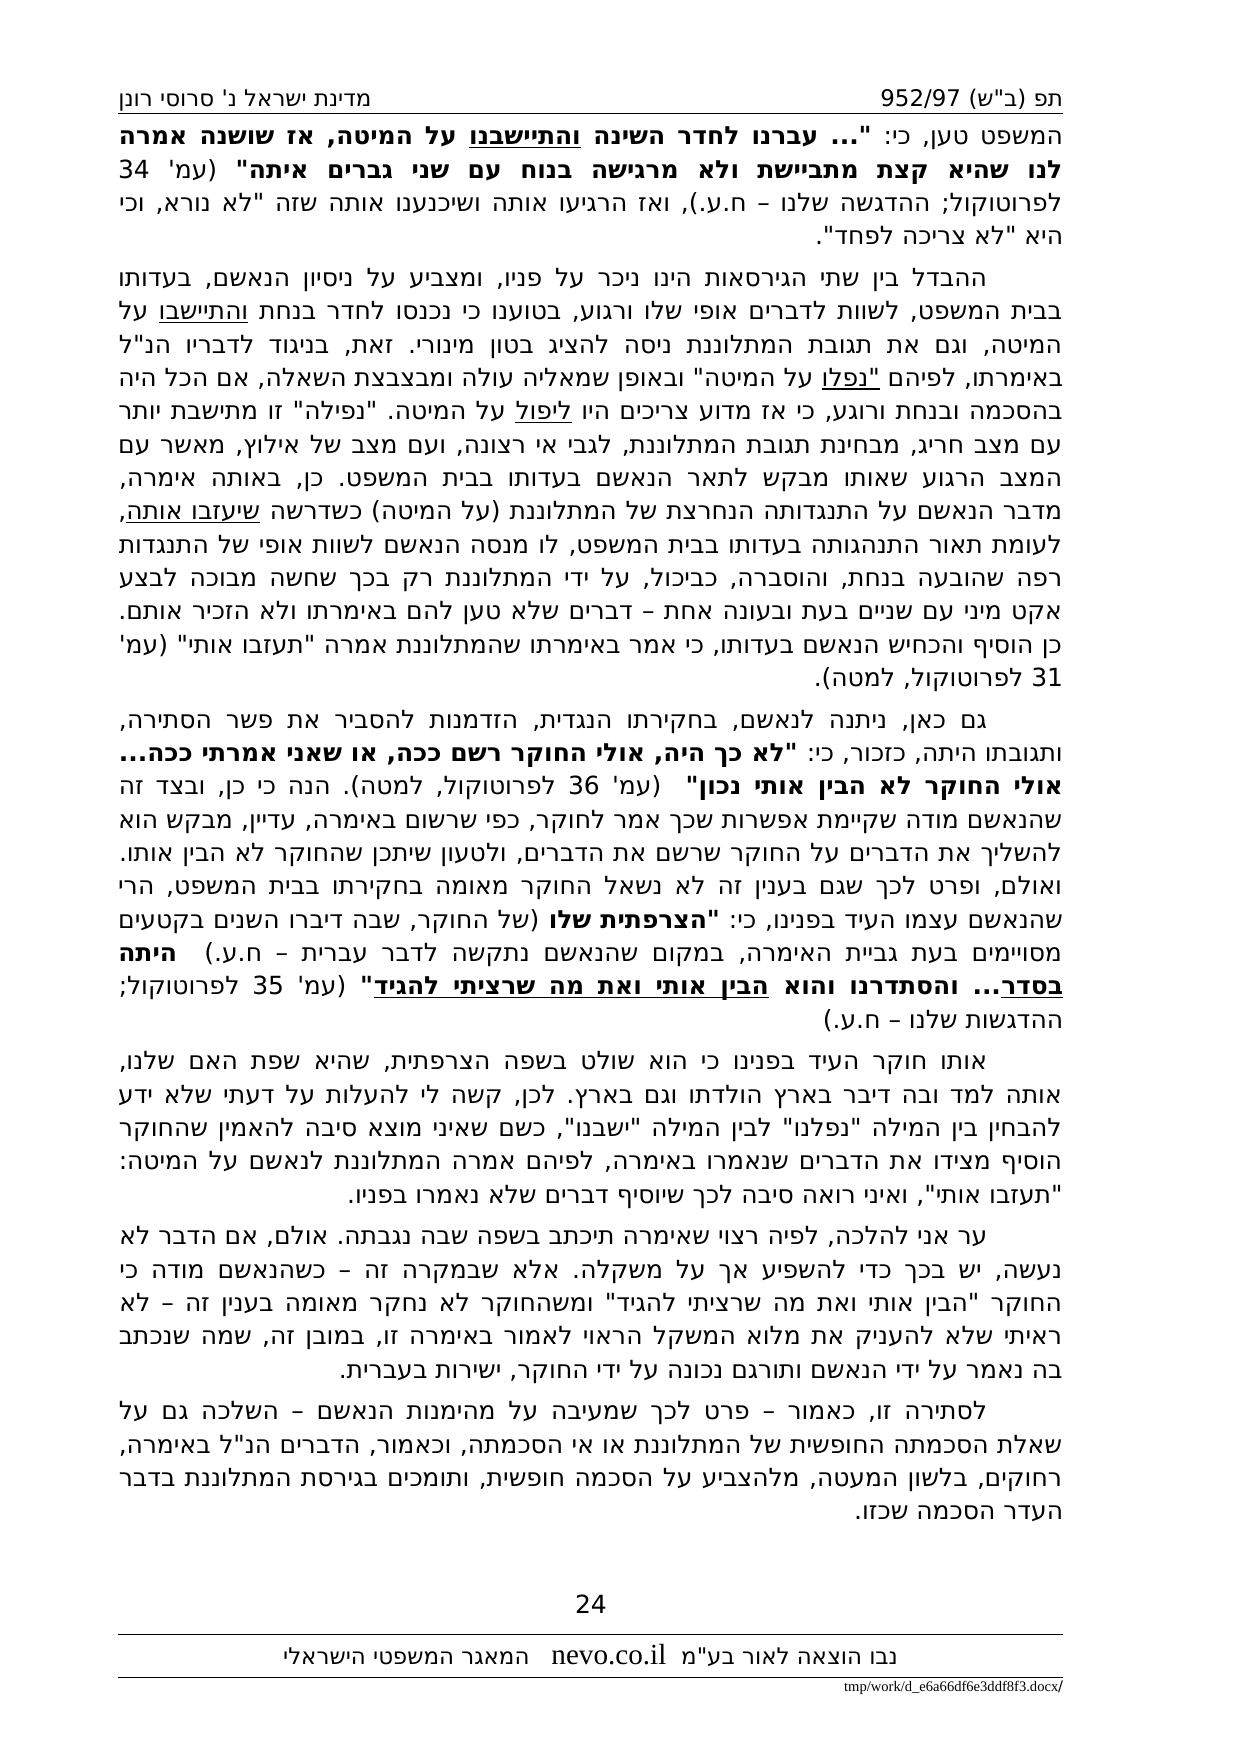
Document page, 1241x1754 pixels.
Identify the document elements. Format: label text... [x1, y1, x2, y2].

text ער אני להלכה, לפיה רצוי שאימרה תיכתב בשפה שבה נגבתה. אולם, אם הדבר לא נעשה, יש בכך כדי להשפיע אך על משקלה. אלא שבמקרה זה – כשהנאשם מודה כי החוקר "הבין אותי ואת מה שרציתי להגיד" ומשהחוקר לא נחקר מאומה בענין זה – לא ראיתי שלא להעניק את מלוא המשקל הראוי לאמור באימרה זו, במובן זה, שמה שנכתב בה נאמר על ידי הנאשם ותורגם נכונה על ידי החוקר, ישירות בעברית. [118, 1218, 1063, 1385]
text אותו חוקר העיד בפנינו כי הוא שולט בשפה הצרפתית, שהיא שפת האם שלנו, אותה למד ובה דיבר בארץ הולדתו וגם בארץ. לכן, קשה לי להעלות על דעתי שלא ידע להבחין בין המילה "נפלנו" לבין המילה "ישבנו", כשם שאיני מוצא סיבה להאמין שהחוקר הוסיף מצידו את הדברים שנאמרו באימרה, לפיהם אמרה המתלוננת לנאשם על המיטה: "תעזבו אותי", ואיני רואה סיבה לכך שיוסיף דברים שלא נאמרו בפניו. [118, 1043, 1063, 1210]
text לסתירה זו, כאמור – פרט לכך שמעיבה על מהימנות הנאשם – השלכה גם על שאלת הסכמתה החופשית של המתלוננת או אי הסכמתה, וכאמור, הדברים הנ"ל באימרה, רחוקים, בלשון המעטה, מלהצביע על הסכמה חופשית, ותומכים בגירסת המתלוננת בדבר העדר הסכמה שכזו. [118, 1393, 1063, 1526]
text גם כאן, ניתנה לנאשם, בחקירתו הנגדית, הזדמנות להסביר את פשר הסתירה, ותגובתו היתה, כזכור, כי: "לא כך היה, אולי החוקר רשם ככה, או שאני אמרתי ככה... אולי החוקר לא הבין אותי נכון" (עמ' 36 לפרוטוקול, למטה). הנה כי כן, ובצד זה שהנאשם מודה שקיימת אפשרות שכך אמר לחוקר, כפי שרשום באימרה, עדיין, מבקש הוא להשליך את הדברים על החוקר שרשם את הדברים, ולטעון שיתכן שהחוקר לא הבין אותו. ואולם, ופרט לכך שגם בענין זה לא נשאל החוקר מאומה בחקירתו בבית המשפט, הרי שהנאשם עצמו העיד בפנינו, כי: "הצרפתית שלו (של החוקר, שבה דיברו השנים בקטעים מסויימים בעת גביית האימרה, במקום שהנאשם נתקשה לדבר עברית – ח.ע.) היתה בסדר... והסתדרנו והוא הבין אותי ואת מה שרציתי להגיד" (עמ' 35 לפרוטוקול; ההדגשות שלנו – ח.ע.) [118, 701, 1063, 1035]
text ההבדל בין שתי הגירסאות הינו ניכר על פניו, ומצביע על ניסיון הנאשם, בעדותו בבית המשפט, לשוות לדברים אופי שלו ורגוע, בטוענו כי נכנסו לחדר בנחת והתיישבו על המיטה, וגם את תגובת המתלוננת ניסה להציג בטון מינורי. זאת, בניגוד לדבריו הנ"ל באימרתו, לפיהם "נפלו על המיטה" ובאופן שמאליה עולה ומבצבצת השאלה, אם הכל היה בהסכמה ובנחת ורוגע, כי אז מדוע צריכים היו ליפול על המיטה. "נפילה" זו מתישבת יותר עם מצב חריג, מבחינת תגובת המתלוננת, לגבי אי רצונה, ועם מצב של אילוץ, מאשר עם המצב הרגוע שאותו מבקש לתאר הנאשם בעדותו בבית המשפט. כן, באותה אימרה, מדבר הנאשם על התנגדותה הנחרצת של המתלוננת (על המיטה) כשדרשה שיעזבו אותה, לעומת תאור התנהגותה בעדותו בבית המשפט, לו מנסה הנאשם לשוות אופי של התנגדות רפה שהובעה בנחת, והוסברה, כביכול, על ידי המתלוננת רק בכך שחשה מבוכה לבצע אקט מיני עם שניים בעת ובעונה אחת – דברים שלא טען להם באימרתו ולא הזכיר אותם. כן הוסיף והכחיש הנאשם בעדותו, כי אמר באימרתו שהמתלוננת אמרה "תעזבו אותי" (עמ' 31 לפרוטוקול, למטה). [118, 260, 1063, 693]
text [118, 118, 1063, 251]
